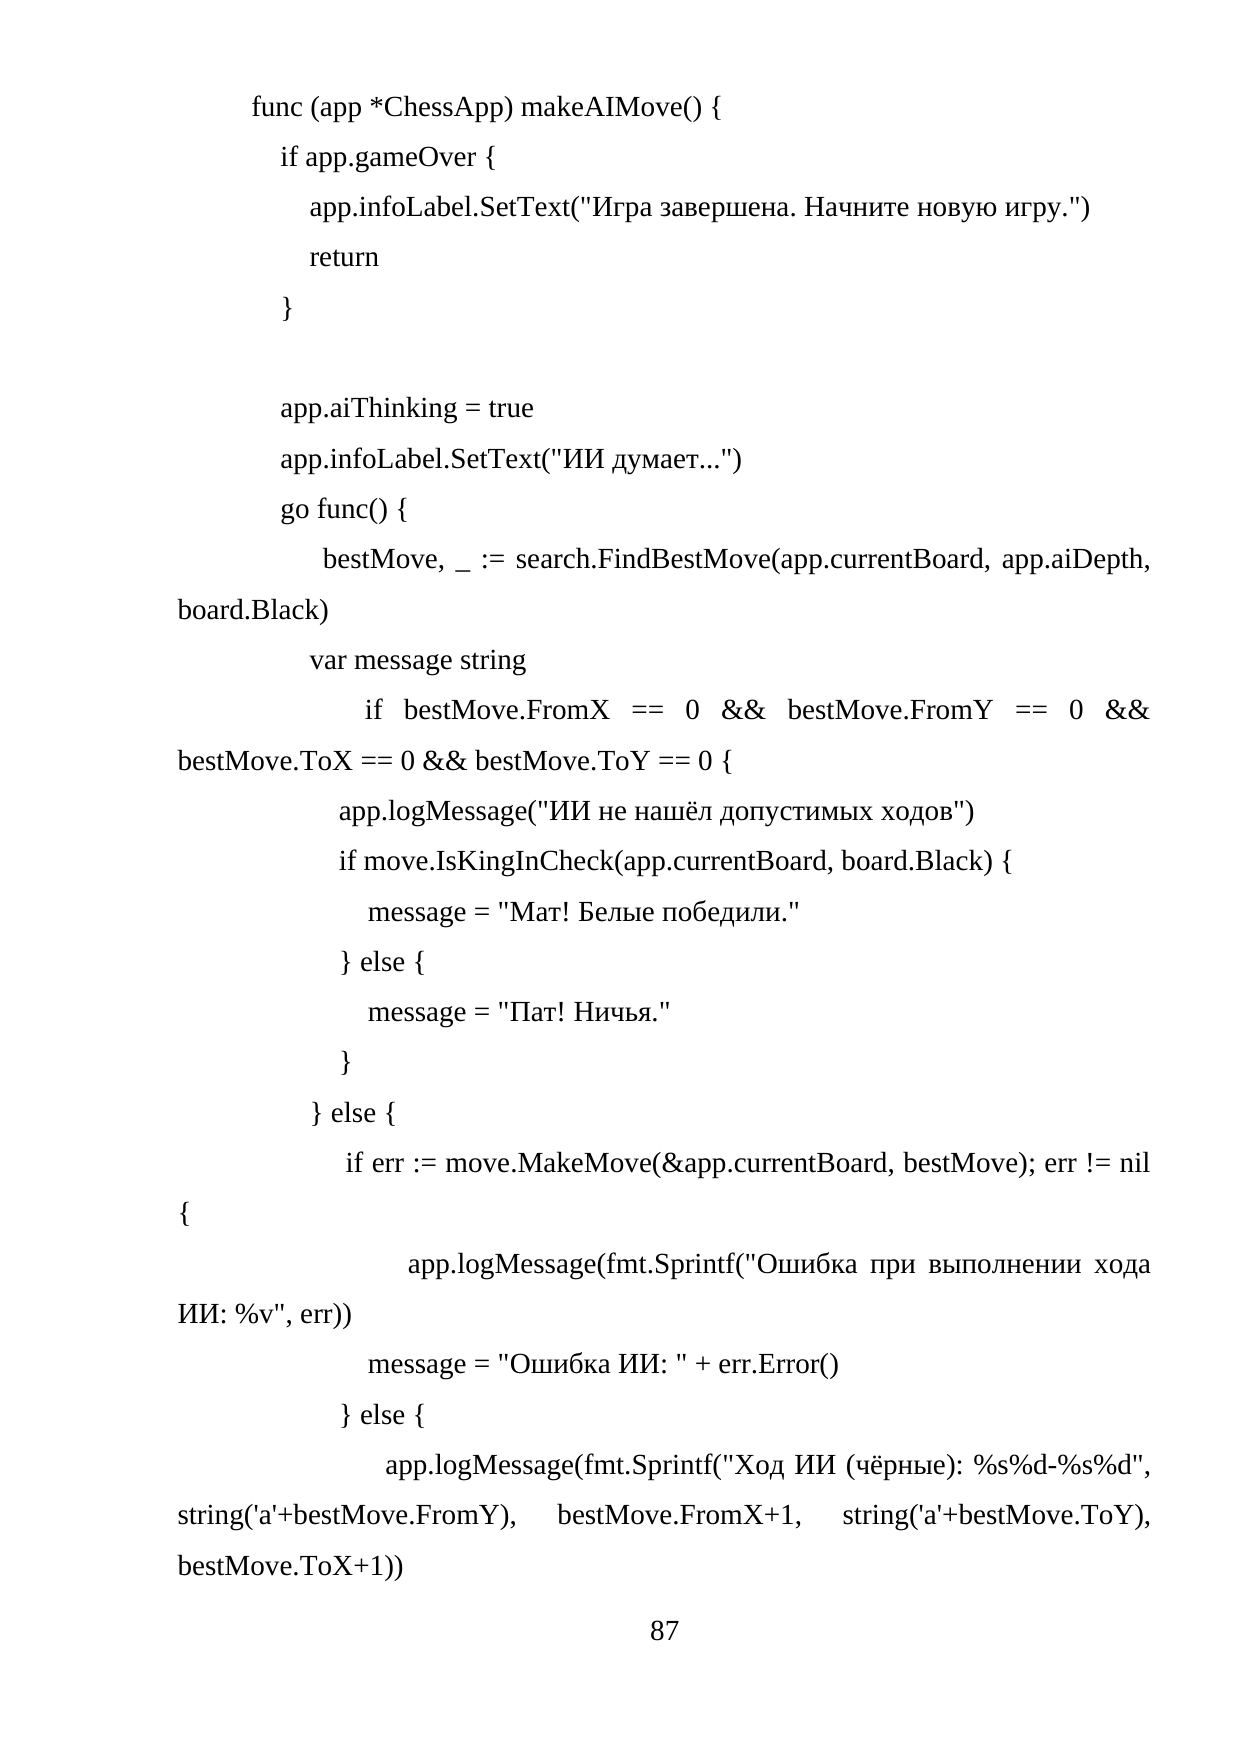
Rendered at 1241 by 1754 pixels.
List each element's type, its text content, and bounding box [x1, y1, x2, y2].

text app.logMessage(fmt.Sprintf("Ход ИИ (чёрные): %s%d-%s%d", string('a'+bestMove.FromY), bestMove.FromX+1, string('a'+bestMove.ToY), bestMove.ToX+1)) [177, 1447, 1152, 1581]
text go func() { [177, 491, 1152, 525]
text } [177, 1044, 1152, 1078]
text app.logMessage("ИИ не нашёл допустимых ходов") [177, 793, 1152, 827]
text var message string [177, 642, 1152, 676]
text return [177, 239, 1152, 273]
text } else { [177, 944, 1152, 977]
text } else { [177, 1397, 1152, 1430]
text message = "Пат! Ничья." [177, 994, 1152, 1028]
text message = "Ошибка ИИ: " + err.Error() [177, 1346, 1152, 1380]
text } else { [177, 1095, 1152, 1128]
text if err := move.MakeMove(&app.currentBoard, bestMove); err != nil { [177, 1145, 1152, 1229]
text app.infoLabel.SetText("Игра завершена. Начните новую игру.") [177, 189, 1152, 223]
text message = "Мат! Белые победили." [177, 894, 1152, 927]
text func (app *ChessApp) makeAIMove() { [177, 89, 1152, 122]
text if app.gameOver { [177, 139, 1152, 172]
text app.logMessage(fmt.Sprintf("Ошибка при выполнении хода ИИ: %v", err)) [177, 1246, 1152, 1330]
text if move.IsKingInCheck(app.currentBoard, board.Black) { [177, 843, 1152, 877]
text app.aiThinking = true [177, 391, 1152, 424]
text bestMove, _ := search.FindBestMove(app.currentBoard, app.aiDepth, board.Black) [177, 541, 1152, 625]
text if bestMove.FromX == 0 && bestMove.FromY == 0 && bestMove.ToX == 0 && bestMove.ToY == 0 { [177, 692, 1152, 776]
text app.infoLabel.SetText("ИИ думает...") [177, 441, 1152, 474]
text } [177, 290, 1152, 323]
